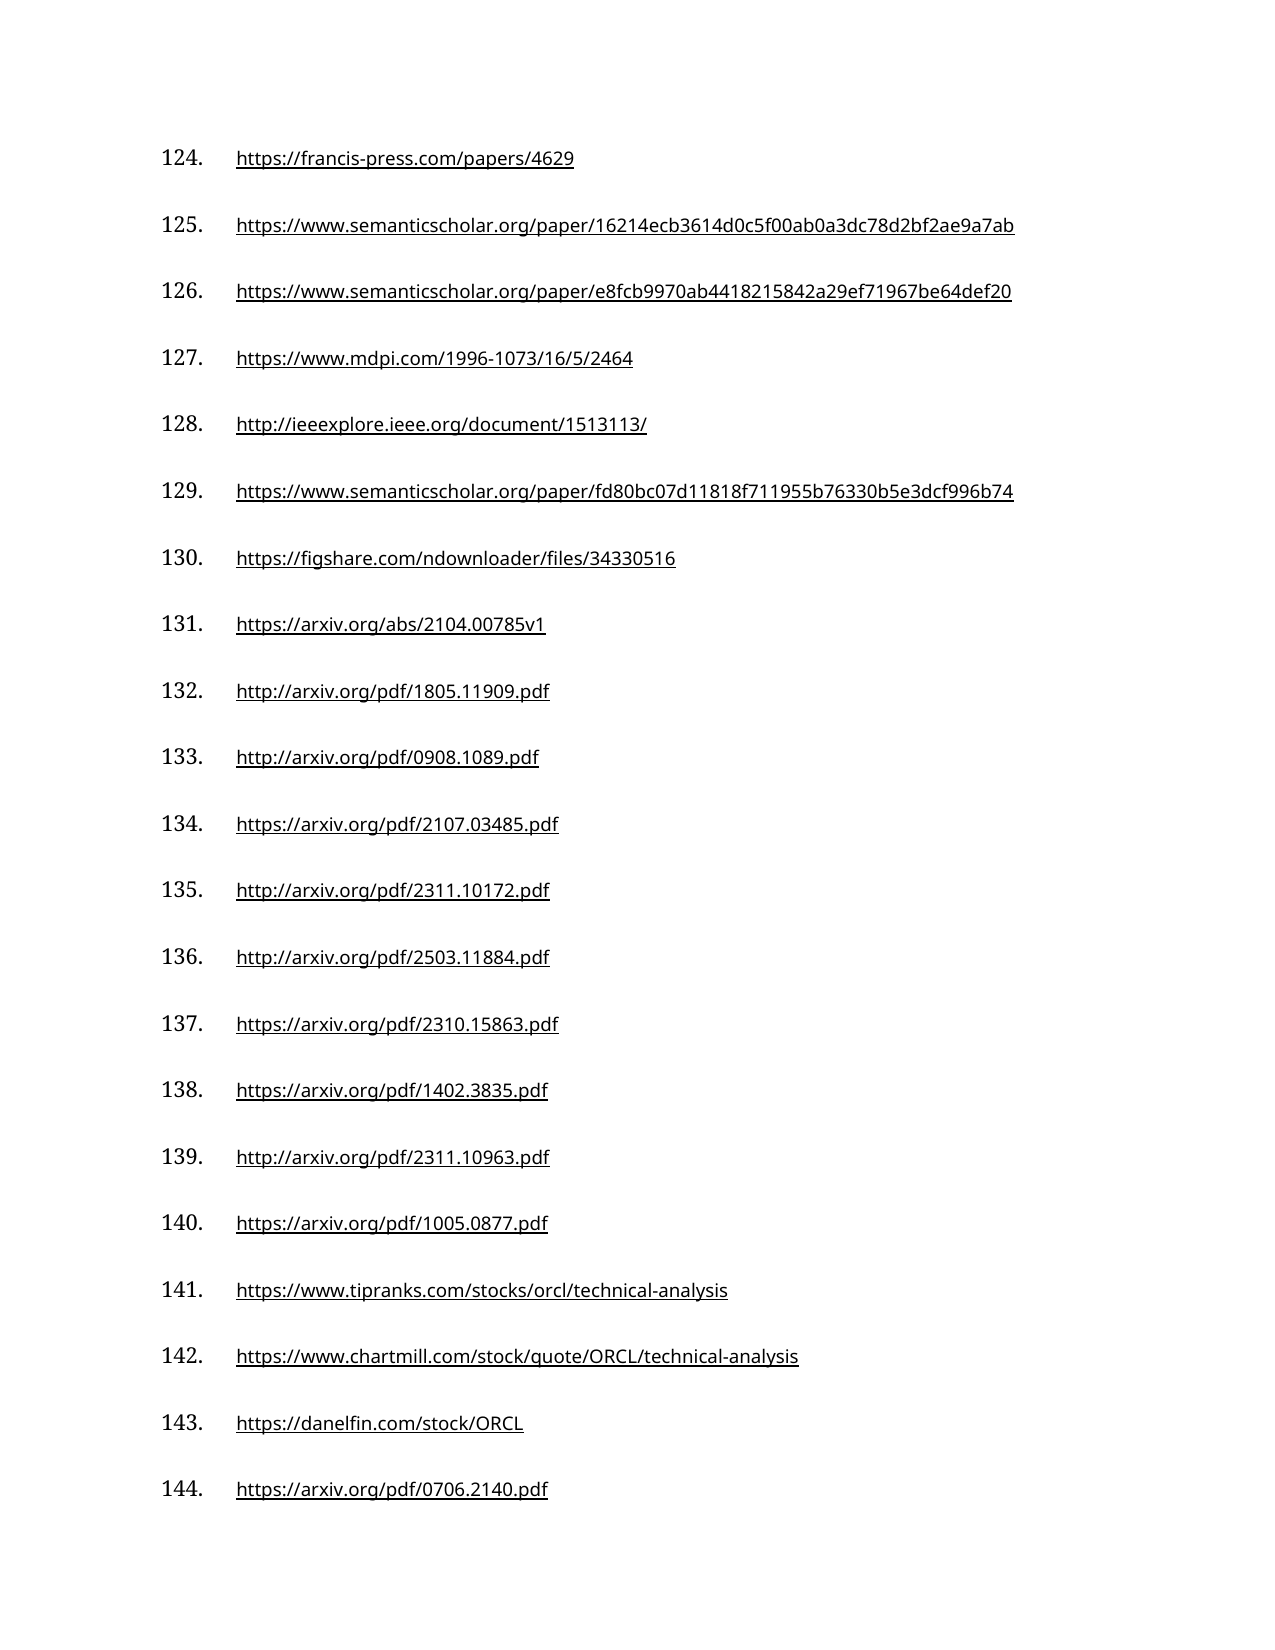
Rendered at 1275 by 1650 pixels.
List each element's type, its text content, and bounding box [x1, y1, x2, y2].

list http://arxiv.org/pdf/2311.10172.pdf [161, 874, 1133, 904]
list https://www.semanticscholar.org/paper/e8fcb9970ab4418215842a29ef71967be64def20 [161, 275, 1133, 305]
list http://arxiv.org/pdf/2503.11884.pdf [161, 941, 1133, 971]
list https://arxiv.org/pdf/0706.2140.pdf [161, 1473, 1133, 1503]
list https://arxiv.org/abs/2104.00785v1 [161, 608, 1133, 638]
list http://arxiv.org/pdf/1805.11909.pdf [161, 675, 1133, 704]
list https://arxiv.org/pdf/2310.15863.pdf [161, 1007, 1133, 1037]
list https://francis-press.com/papers/4629 [161, 142, 1133, 172]
list https://www.semanticscholar.org/paper/16214ecb3614d0c5f00ab0a3dc78d2bf2ae9a7ab [161, 209, 1133, 238]
list http://arxiv.org/pdf/2311.10963.pdf [161, 1141, 1133, 1170]
list https://arxiv.org/pdf/1402.3835.pdf [161, 1074, 1133, 1104]
list http://arxiv.org/pdf/0908.1089.pdf [161, 741, 1133, 771]
list https://figshare.com/ndownloader/files/34330516 [161, 542, 1133, 571]
list http://ieeexplore.ieee.org/document/1513113/ [161, 408, 1133, 438]
list https://www.chartmill.com/stock/quote/ORCL/technical-analysis [161, 1340, 1133, 1370]
list https://www.mdpi.com/1996-1073/16/5/2464 [161, 342, 1133, 372]
list https://arxiv.org/pdf/1005.0877.pdf [161, 1207, 1133, 1237]
list https://arxiv.org/pdf/2107.03485.pdf [161, 808, 1133, 838]
list https://www.semanticscholar.org/paper/fd80bc07d11818f711955b76330b5e3dcf996b74 [161, 475, 1133, 505]
list https://www.tipranks.com/stocks/orcl/technical-analysis [161, 1274, 1133, 1303]
list https://danelfin.com/stock/ORCL [161, 1407, 1133, 1437]
